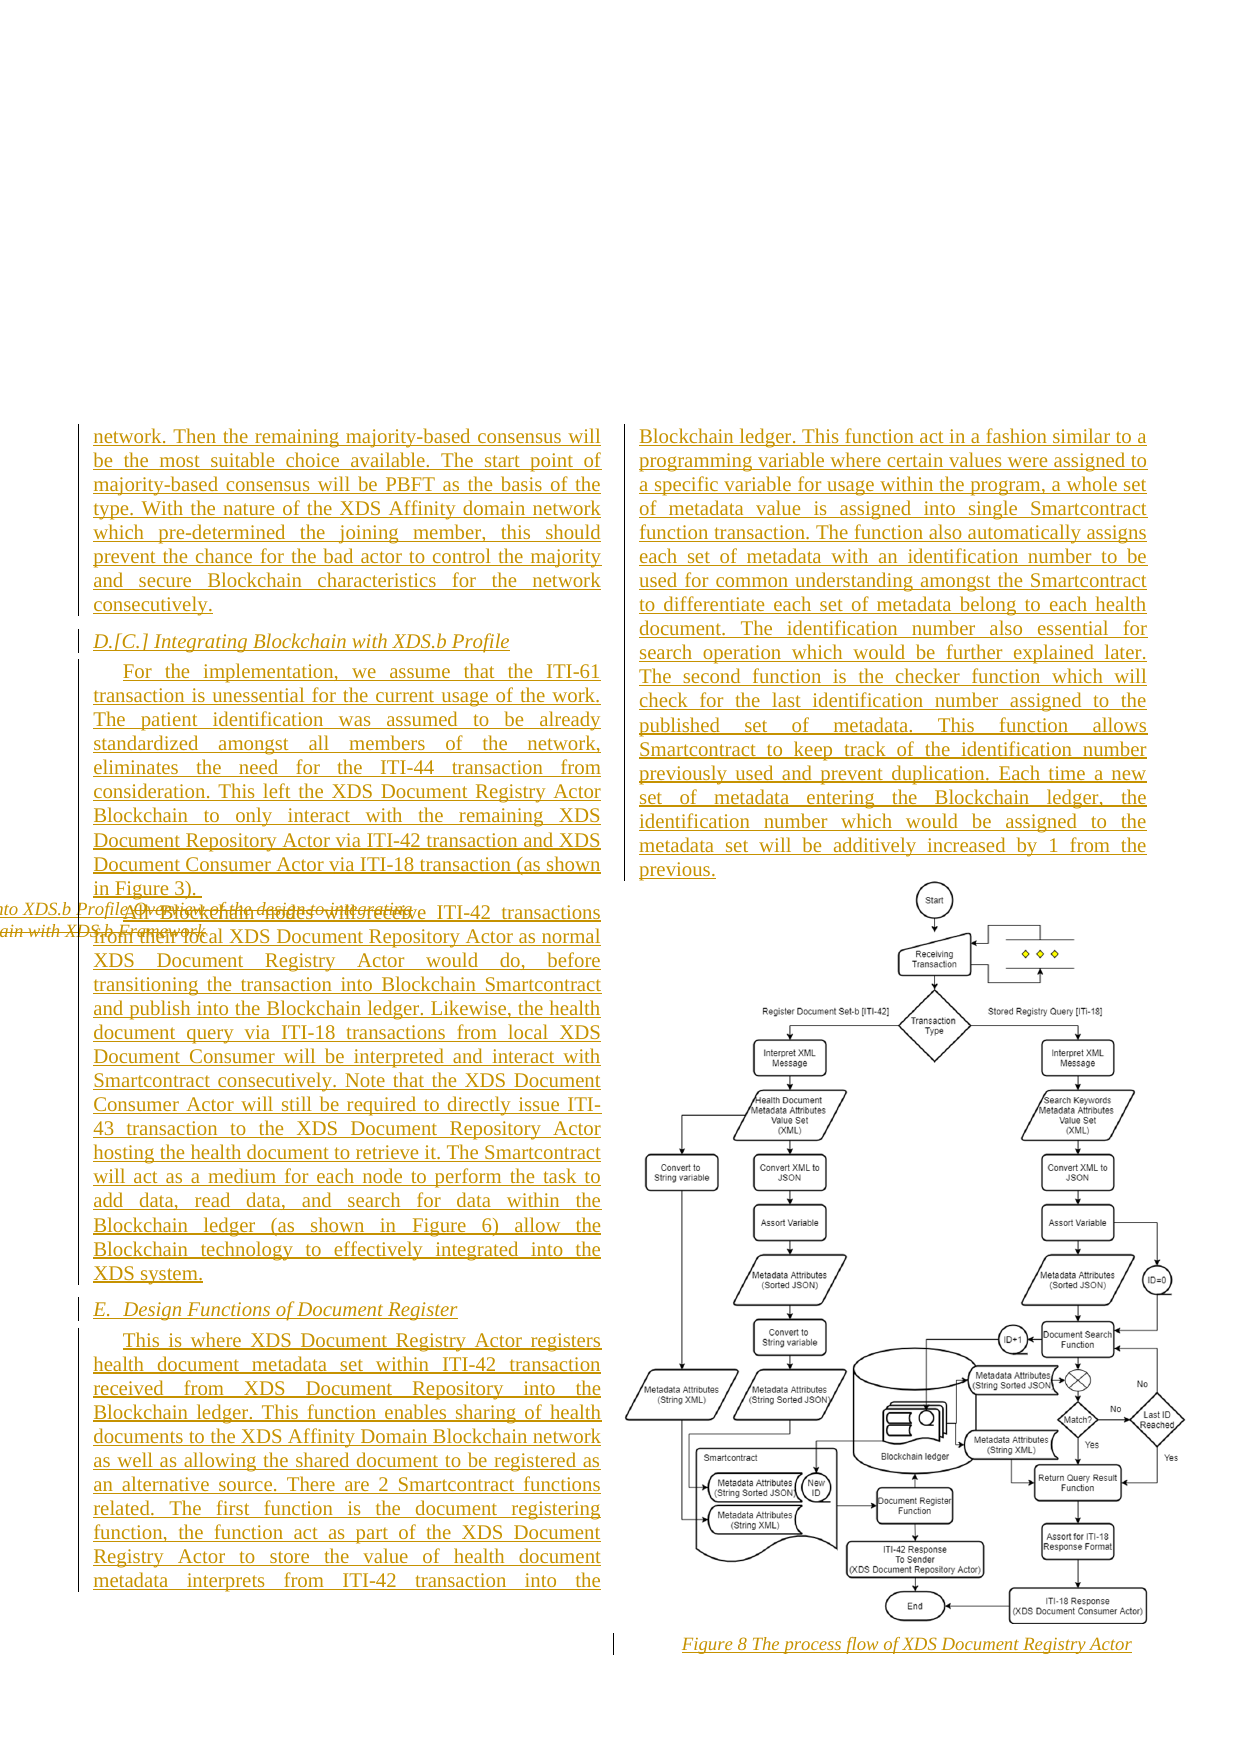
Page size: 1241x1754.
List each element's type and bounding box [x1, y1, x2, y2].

picture [623, 881, 1186, 1624]
